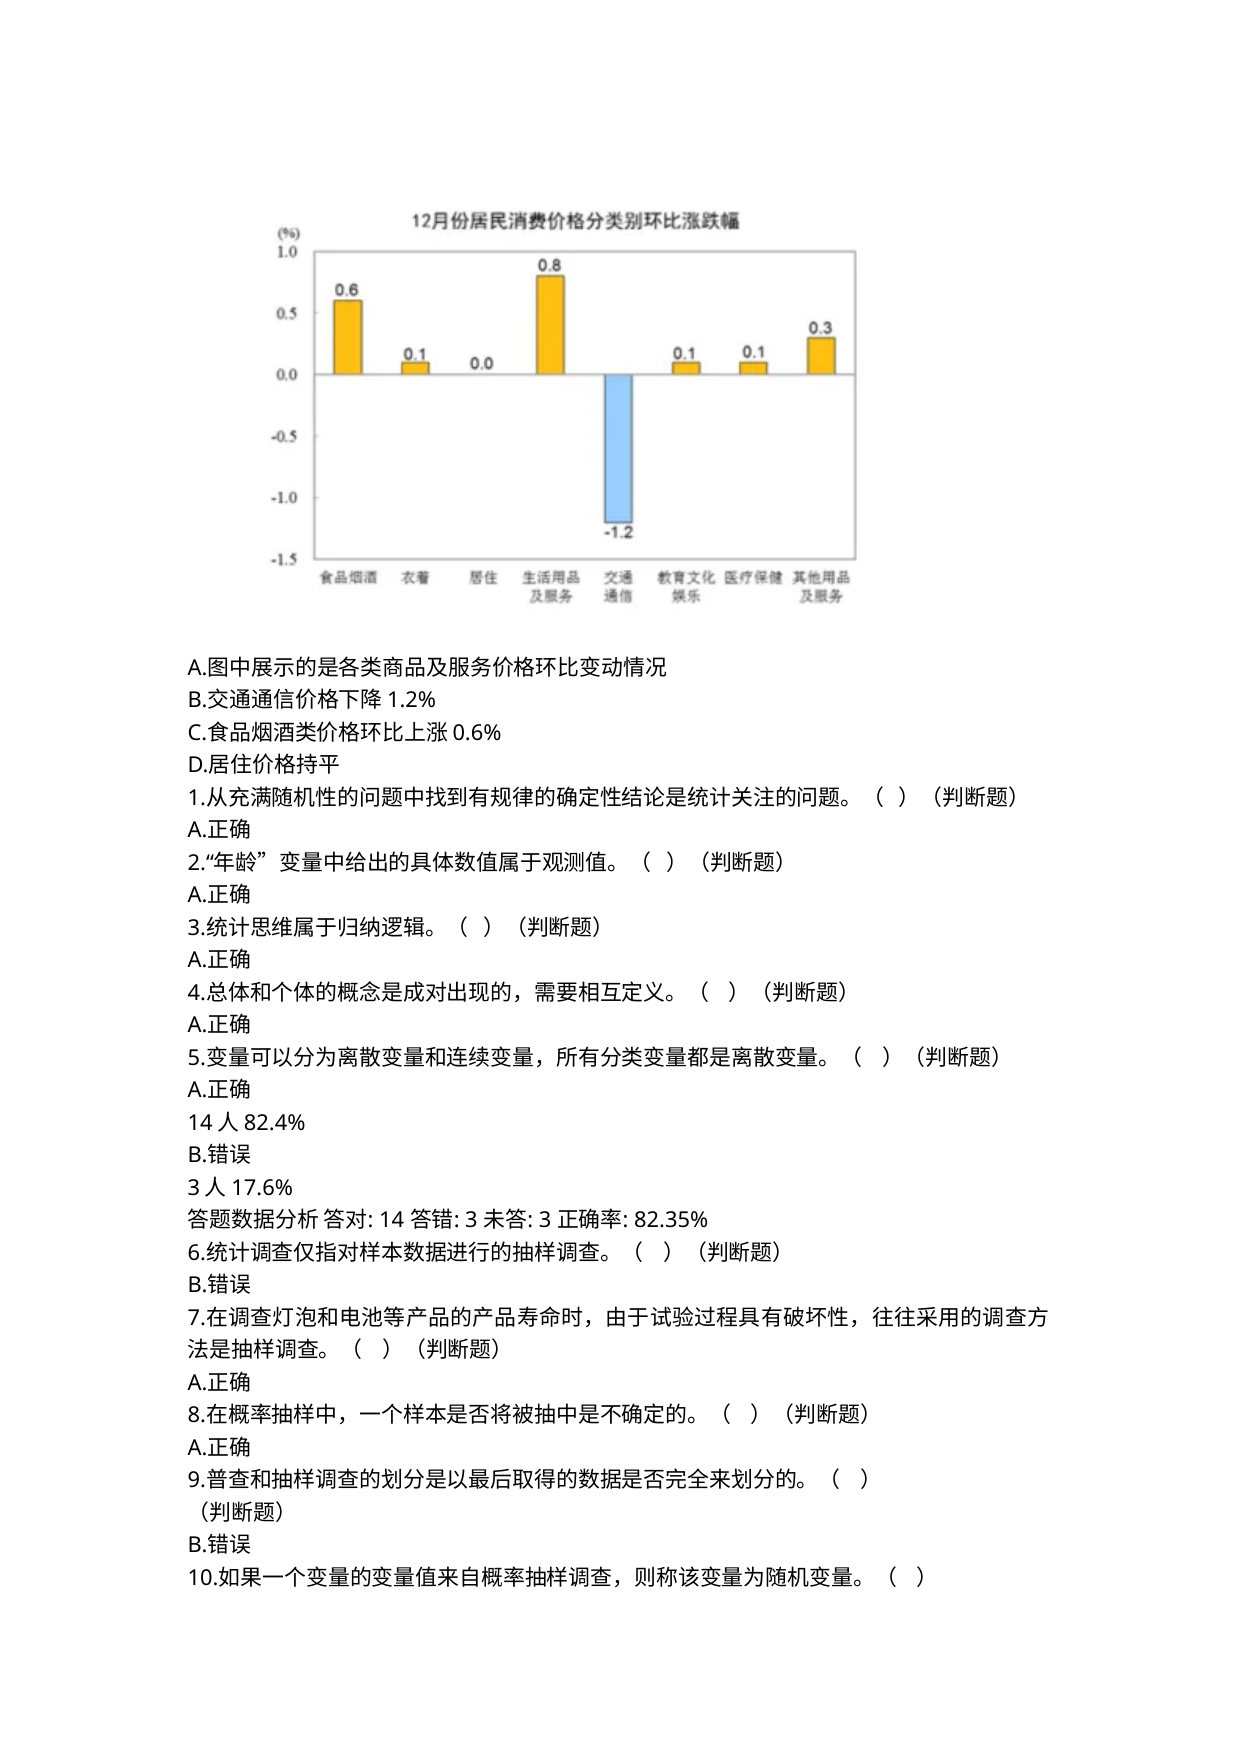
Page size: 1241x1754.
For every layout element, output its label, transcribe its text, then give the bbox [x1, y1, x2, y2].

text 6.统计调查仅指对样本数据进行的抽样调查。（ ）（判断题） [187, 1234, 1053, 1267]
text 2.“年龄”变量中给出的具体数值属于观测值。（ ）（判断题） [187, 844, 1053, 877]
text 答题数据分析 答对: 14 答错: 3 未答: 3 正确率: 82.35% [187, 1202, 1053, 1234]
text B.错误 [187, 1527, 1053, 1559]
text A.正确 [187, 877, 1053, 909]
text 8.在概率抽样中，一个样本是否将被抽中是不确定的。（ ）（判断题） [187, 1397, 1053, 1429]
text A.正确 [187, 1429, 1053, 1462]
text （判断题） [187, 1494, 1053, 1527]
picture [237, 167, 907, 644]
text 3人 17.6% [187, 1169, 1053, 1202]
text A.正确 [187, 1007, 1053, 1039]
text 9.普查和抽样调查的划分是以最后取得的数据是否完全来划分的。（ ） [187, 1462, 1053, 1494]
text A.图中展示的是各类商品及服务价格环比变动情况 [187, 649, 1053, 682]
text A.正确 [187, 1072, 1053, 1104]
text 10.如果一个变量的变量值来自概率抽样调查，则称该变量为随机变量。（ ） [187, 1559, 1053, 1592]
text B.错误 [187, 1137, 1053, 1169]
text A.正确 [187, 812, 1053, 844]
text 4.总体和个体的概念是成对出现的，需要相互定义。（ ）（判断题） [187, 974, 1053, 1007]
text 3.统计思维属于归纳逻辑。（ ）（判断题） [187, 909, 1053, 942]
text B.交通通信价格下降1.2% [187, 682, 1053, 714]
text A.正确 [187, 942, 1053, 974]
text 14人 82.4% [187, 1104, 1053, 1137]
text D.居住价格持平 [187, 747, 1053, 779]
text 5.变量可以分为离散变量和连续变量，所有分类变量都是离散变量。（ ）（判断题） [187, 1039, 1053, 1072]
text 1.从充满随机性的问题中找到有规律的确定性结论是统计关注的问题。（ ）（判断题） [187, 779, 1053, 812]
text B.错误 [187, 1267, 1053, 1299]
text A.正确 [187, 1364, 1053, 1397]
text 7.在调查灯泡和电池等产品的产品寿命时，由于试验过程具有破坏性，往往采用的调查方法是抽样调查。（ ）（判断题） [187, 1299, 1053, 1364]
text C.食品烟酒类价格环比上涨0.6% [187, 714, 1053, 747]
